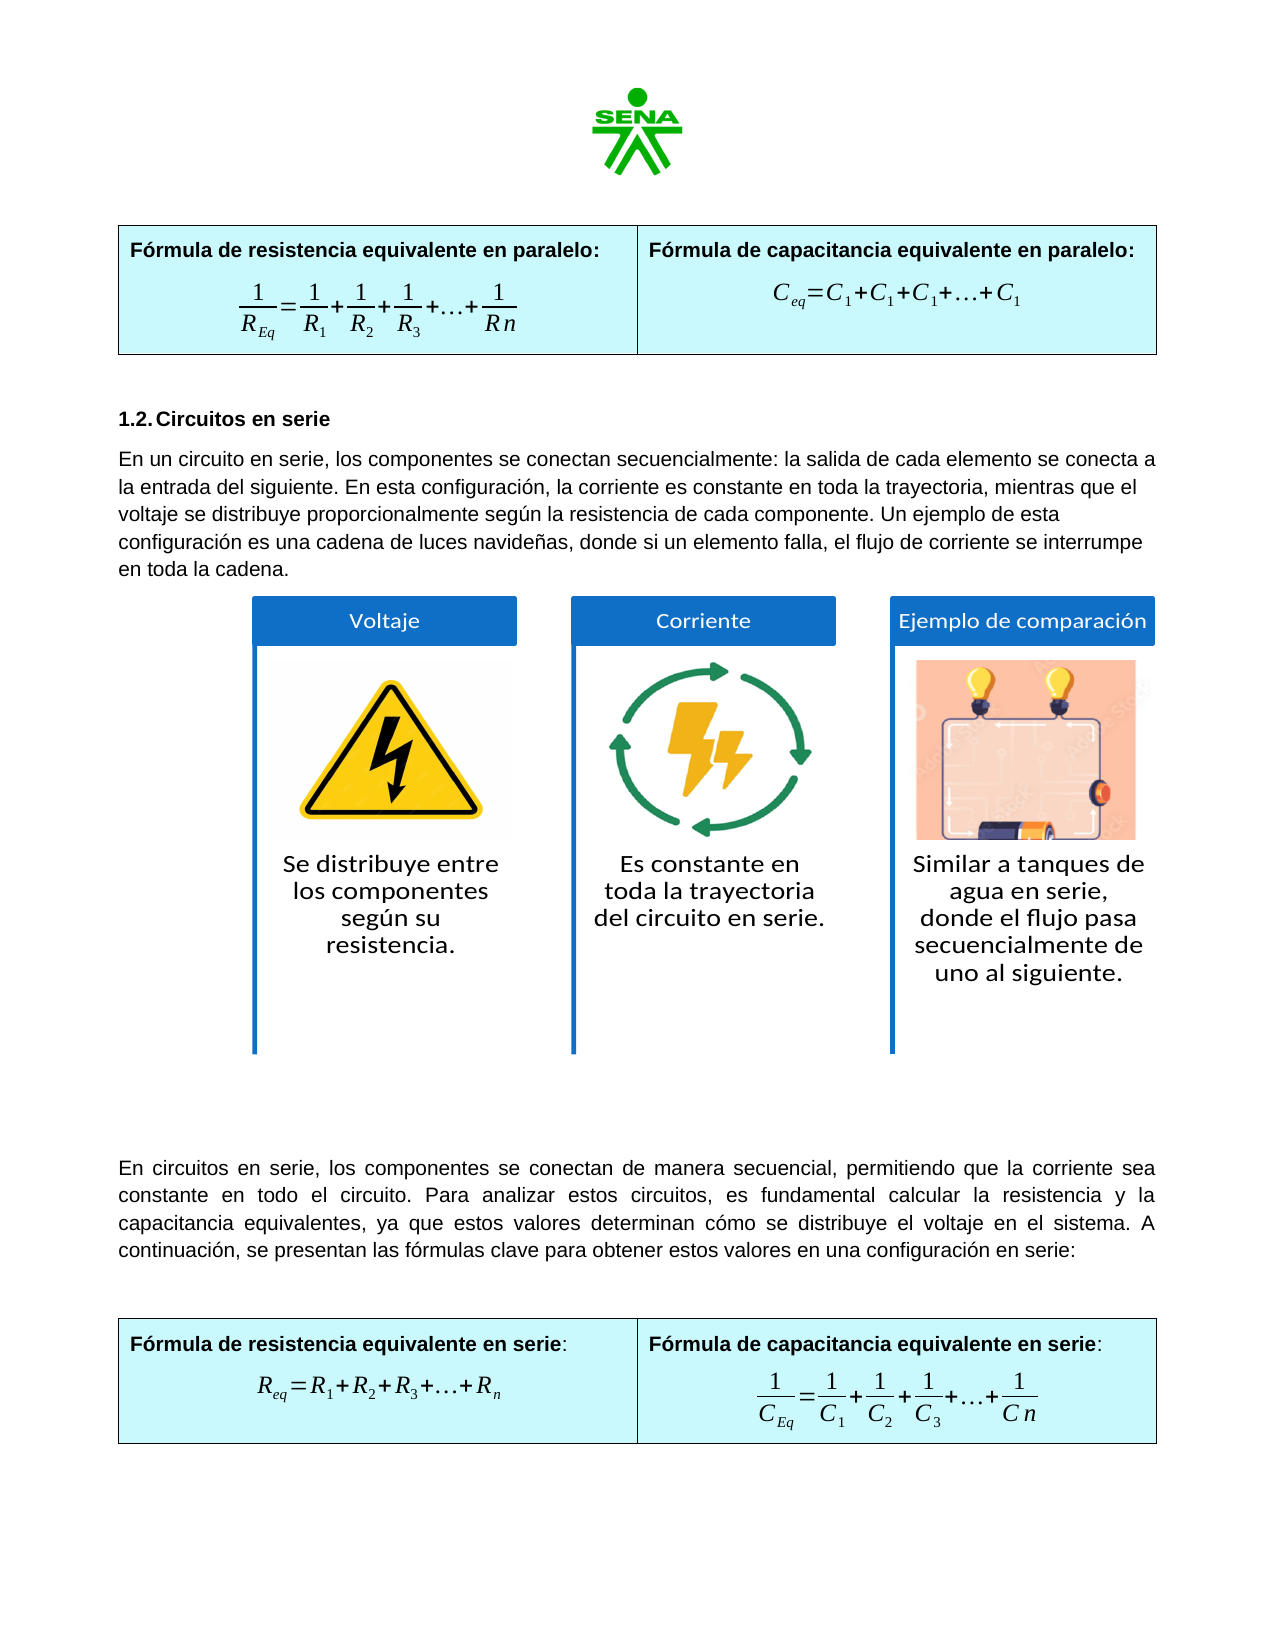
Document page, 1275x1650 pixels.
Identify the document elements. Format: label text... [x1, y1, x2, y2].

table_header Fórmula de resistencia equivalente en serie: [119, 1319, 637, 1443]
picture [270, 660, 512, 840]
list Circuitos en serie [118, 407, 1157, 431]
picture [908, 660, 1150, 840]
picture [592, 87, 683, 176]
picture [589, 660, 831, 840]
text En un circuito en serie, los componentes se conectan secuencialmente: la salida de cada elemento se conecta a la entrada del siguiente. En esta configuración, la corriente es constante en toda la trayectoria, mientras que el voltaje se distribuye proporcionalmente según la resistencia de cada componente. Un ejemplo de esta configuración es una cadena de luces navideñas, donde si un elemento falla, el flujo de corriente se interrumpe en toda la cadena. [118, 447, 1157, 581]
text En circuitos en serie, los componentes se conectan de manera secuencial, permitiendo que la corriente sea constante en todo el circuito. Para analizar estos circuitos, es fundamental calcular la resistencia y la capacitancia equivalentes, ya que estos valores determinan cómo se distribuye el voltaje en el sistema. A continuación, se presentan las fórmulas clave para obtener estos valores en una configuración en serie: [118, 1156, 1157, 1262]
table_header Fórmula de capacitancia equivalente en paralelo: [638, 226, 1156, 353]
table_header Fórmula de resistencia equivalente en paralelo: [119, 226, 637, 353]
table_header Fórmula de capacitancia equivalente en serie: [638, 1319, 1156, 1443]
